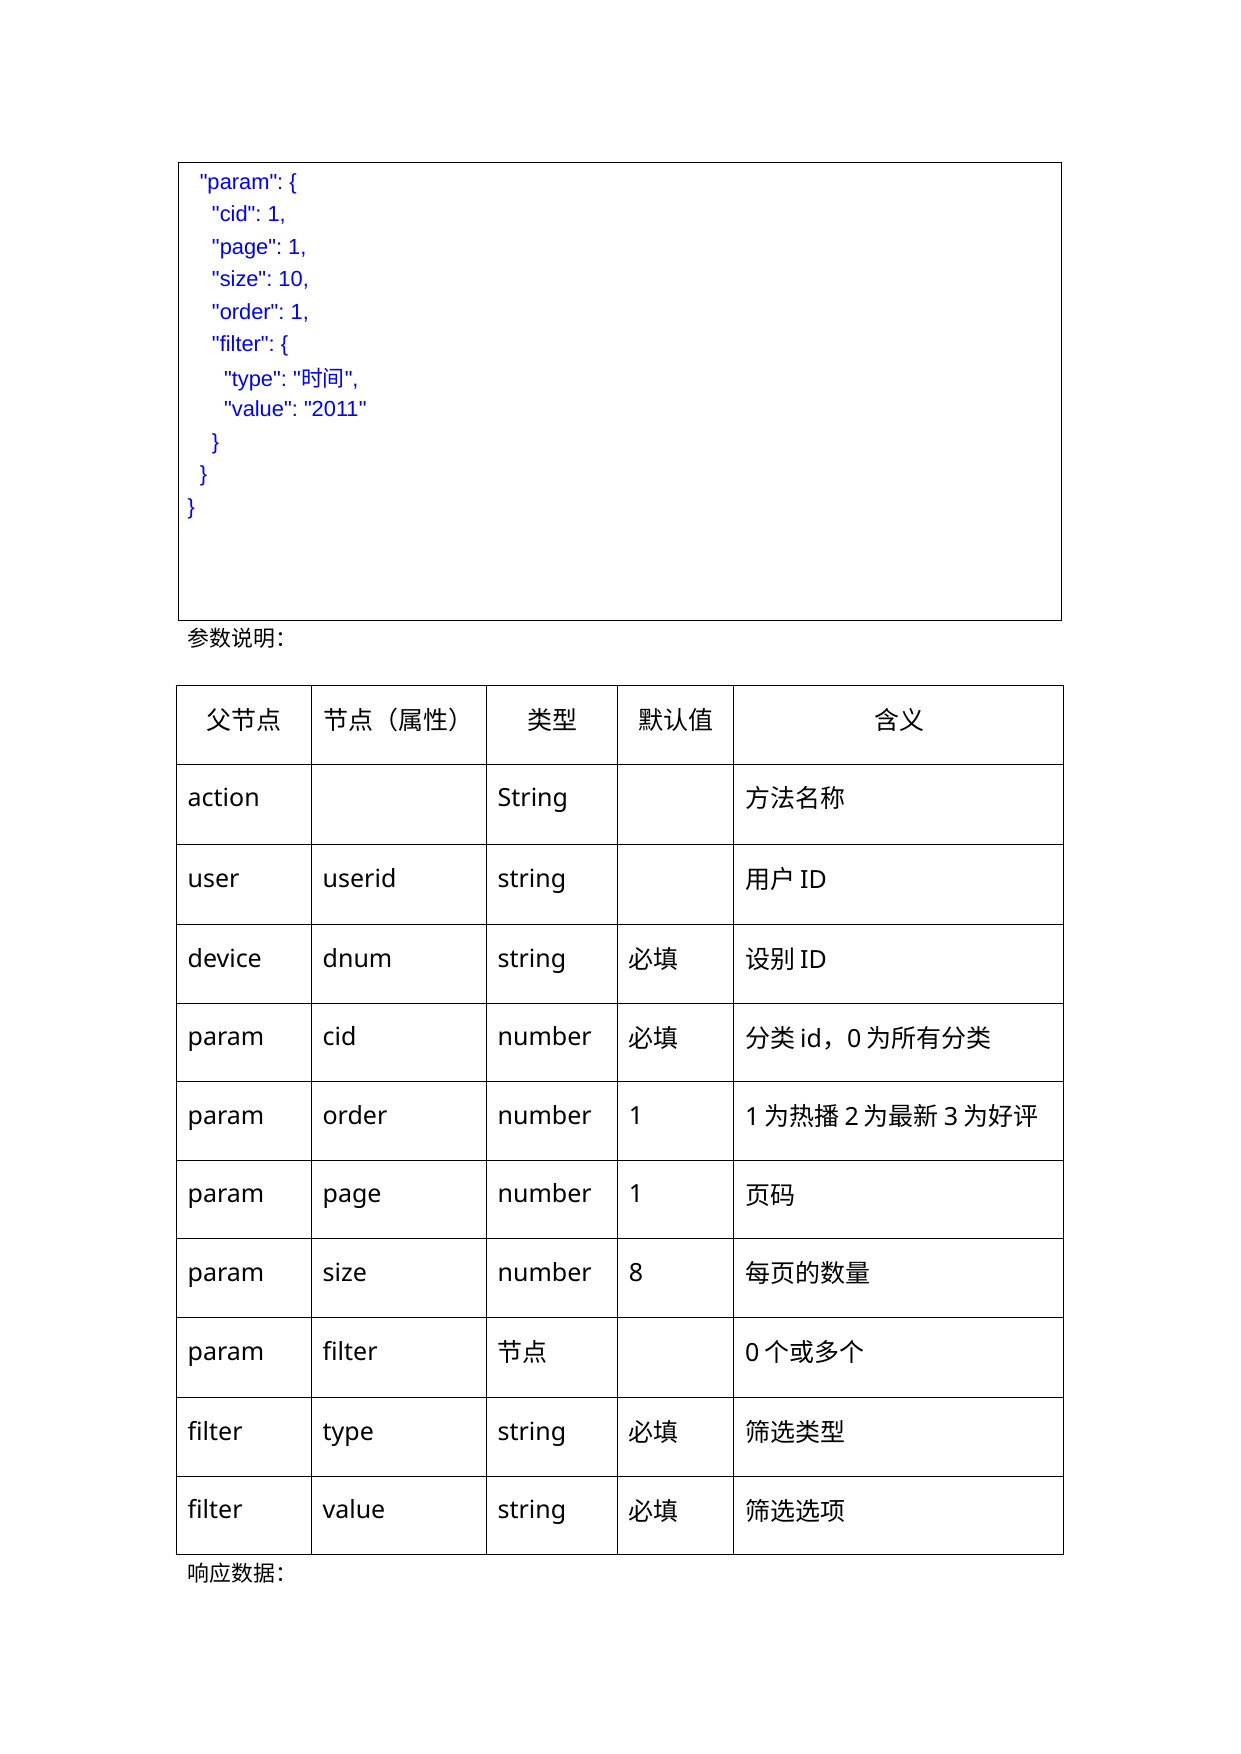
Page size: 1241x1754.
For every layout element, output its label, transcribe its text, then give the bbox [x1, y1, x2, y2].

text "type": "时间", [187, 360, 1053, 393]
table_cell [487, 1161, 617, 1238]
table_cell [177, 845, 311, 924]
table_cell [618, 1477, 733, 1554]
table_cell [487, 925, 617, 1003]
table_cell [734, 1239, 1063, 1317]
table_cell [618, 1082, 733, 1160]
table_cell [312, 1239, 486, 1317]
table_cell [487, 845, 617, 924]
text } [187, 425, 1053, 458]
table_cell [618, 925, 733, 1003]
text 响应数据： [187, 1555, 1053, 1588]
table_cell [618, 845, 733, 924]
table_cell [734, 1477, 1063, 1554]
text } [187, 458, 1053, 490]
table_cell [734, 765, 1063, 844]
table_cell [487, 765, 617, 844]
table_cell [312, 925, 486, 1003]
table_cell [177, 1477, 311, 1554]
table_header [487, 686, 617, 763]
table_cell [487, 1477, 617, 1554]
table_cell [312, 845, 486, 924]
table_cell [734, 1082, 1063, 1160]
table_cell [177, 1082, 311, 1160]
text 参数说明： [187, 621, 1053, 653]
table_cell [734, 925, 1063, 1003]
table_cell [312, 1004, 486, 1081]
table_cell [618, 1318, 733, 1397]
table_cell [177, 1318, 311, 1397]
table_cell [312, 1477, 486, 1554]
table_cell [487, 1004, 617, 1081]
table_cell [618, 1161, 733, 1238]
text "cid": 1, [187, 198, 1053, 230]
text "order": 1, [187, 295, 1053, 328]
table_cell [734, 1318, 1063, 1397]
text "value": "2011" [187, 393, 1053, 425]
text "page": 1, [187, 230, 1053, 263]
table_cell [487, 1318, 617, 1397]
text "filter": { [187, 328, 1053, 360]
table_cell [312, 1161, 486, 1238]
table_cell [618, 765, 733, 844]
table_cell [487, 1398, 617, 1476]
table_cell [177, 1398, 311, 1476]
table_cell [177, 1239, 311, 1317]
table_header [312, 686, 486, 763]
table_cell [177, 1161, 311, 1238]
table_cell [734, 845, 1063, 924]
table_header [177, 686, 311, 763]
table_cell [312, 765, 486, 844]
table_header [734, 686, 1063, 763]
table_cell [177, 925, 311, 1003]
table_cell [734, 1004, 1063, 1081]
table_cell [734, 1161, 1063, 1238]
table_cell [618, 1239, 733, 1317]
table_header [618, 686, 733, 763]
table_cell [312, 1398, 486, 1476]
text } [187, 490, 1053, 523]
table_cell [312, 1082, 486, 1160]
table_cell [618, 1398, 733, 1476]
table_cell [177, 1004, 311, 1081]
text "size": 10, [187, 263, 1053, 295]
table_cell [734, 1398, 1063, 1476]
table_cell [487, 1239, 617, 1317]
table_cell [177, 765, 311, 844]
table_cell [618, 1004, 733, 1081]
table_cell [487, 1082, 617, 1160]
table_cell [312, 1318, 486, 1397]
text "param": { [179, 163, 1061, 198]
